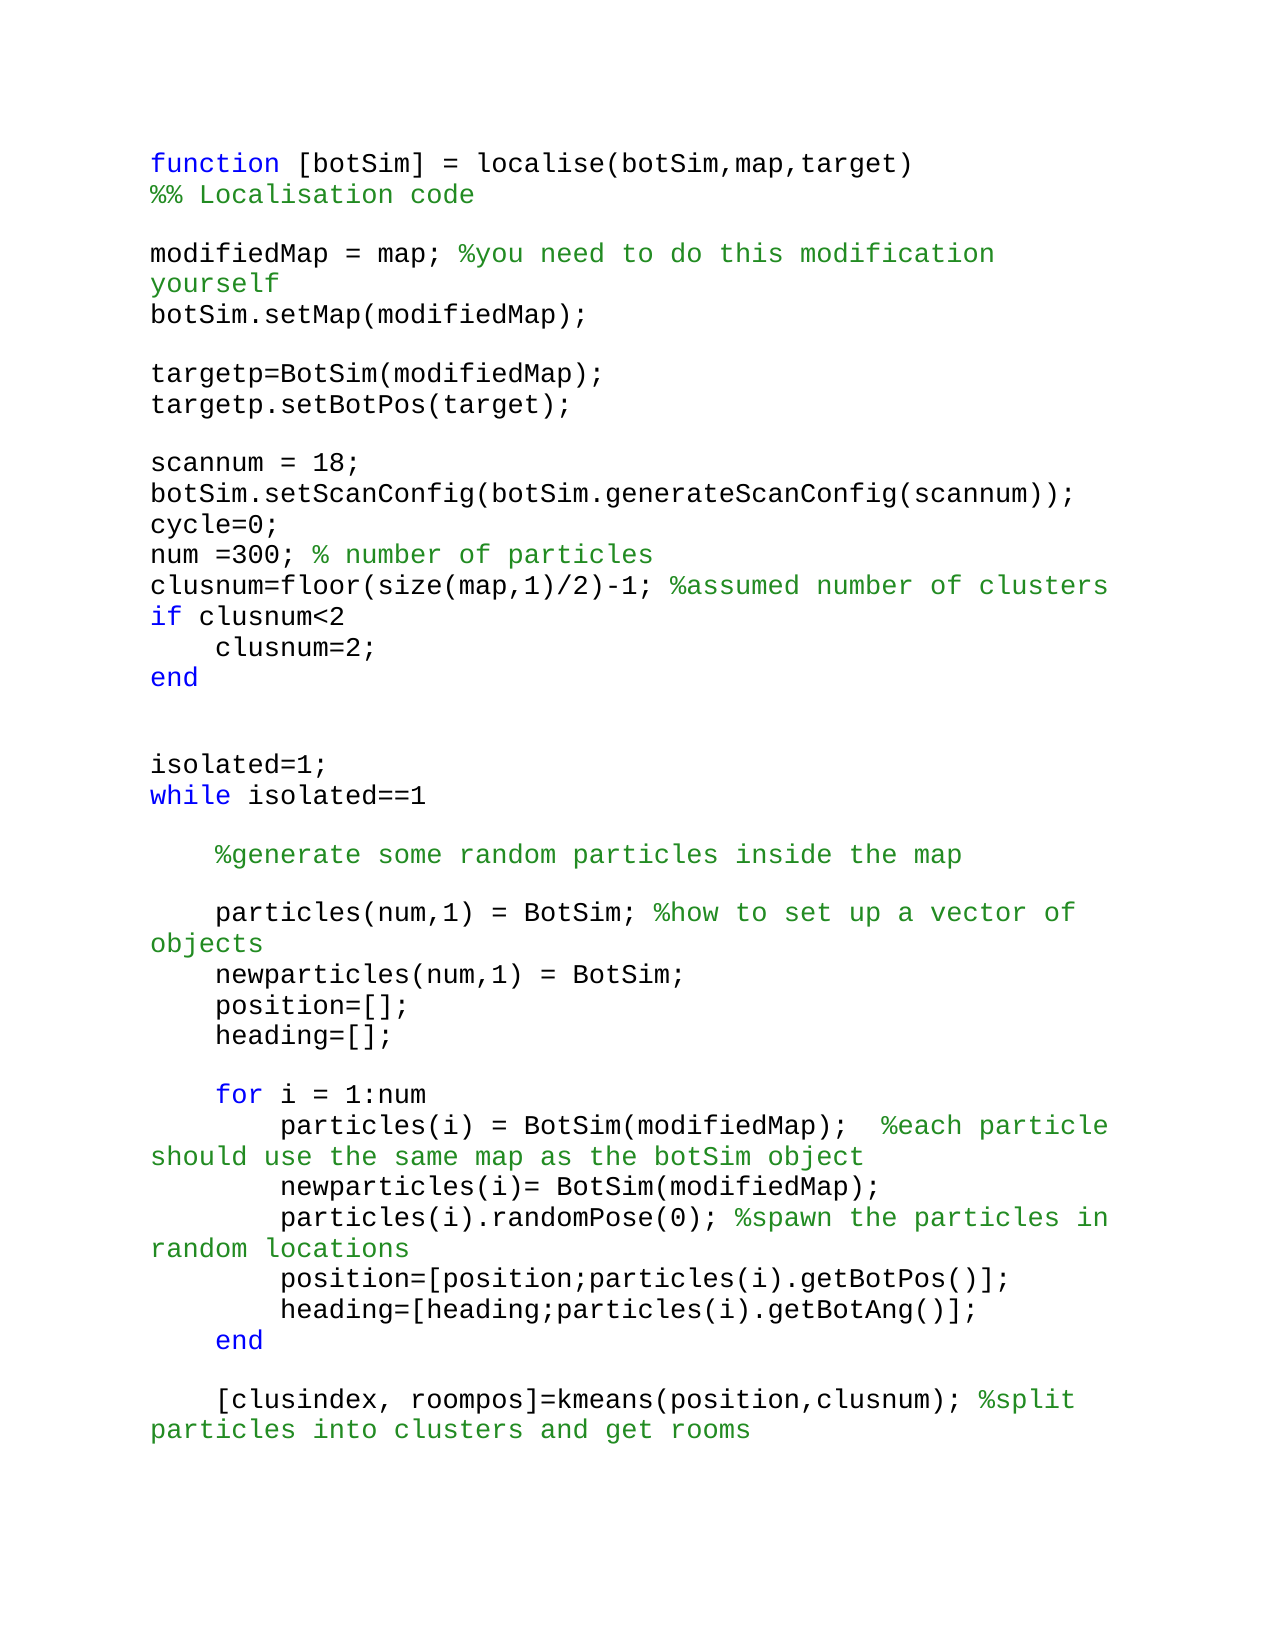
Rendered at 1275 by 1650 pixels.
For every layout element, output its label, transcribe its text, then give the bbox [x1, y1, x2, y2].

text newparticles(num,1) = BotSim; [150, 961, 1125, 991]
text [clusindex, roompos]=kmeans(position,clusnum); %split particles into clusters and get rooms [150, 1386, 1125, 1447]
text scannum = 18; [150, 449, 1125, 480]
text targetp=BotSim(modifiedMap); [150, 360, 1125, 390]
text position=[]; [150, 991, 1125, 1022]
text botSim.setScanConfig(botSim.generateScanConfig(scannum)); [150, 480, 1125, 511]
text isolated=1; [150, 751, 1125, 782]
text heading=[heading;particles(i).getBotAng()]; [150, 1296, 1125, 1327]
text end [150, 1327, 1125, 1357]
text clusnum=2; [150, 633, 1125, 664]
text for i = 1:num [150, 1081, 1125, 1112]
text modifiedMap = map; %you need to do this modification yourself [150, 239, 1125, 301]
text botSim.setMap(modifiedMap); [150, 301, 1125, 332]
text while isolated==1 [150, 782, 1125, 812]
text end [150, 664, 1125, 695]
text particles(i).randomPose(0); %spawn the particles in random locations [150, 1204, 1125, 1265]
text targetp.setBotPos(target); [150, 390, 1125, 421]
text num =300; % number of particles [150, 541, 1125, 572]
text newparticles(i)= BotSim(modifiedMap); [150, 1173, 1125, 1204]
text function [botSim] = localise(botSim,map,target) [150, 150, 1125, 181]
text %generate some random particles inside the map [150, 841, 1125, 871]
text position=[position;particles(i).getBotPos()]; [150, 1265, 1125, 1296]
text %% Localisation code [150, 181, 1125, 211]
text clusnum=floor(size(map,1)/2)-1; %assumed number of clusters [150, 572, 1125, 603]
text particles(i) = BotSim(modifiedMap); %each particle should use the same map as the botSim object [150, 1112, 1125, 1173]
text cycle=0; [150, 511, 1125, 541]
text heading=[]; [150, 1022, 1125, 1053]
text particles(num,1) = BotSim; %how to set up a vector of objects [150, 899, 1125, 961]
text if clusnum<2 [150, 603, 1125, 633]
